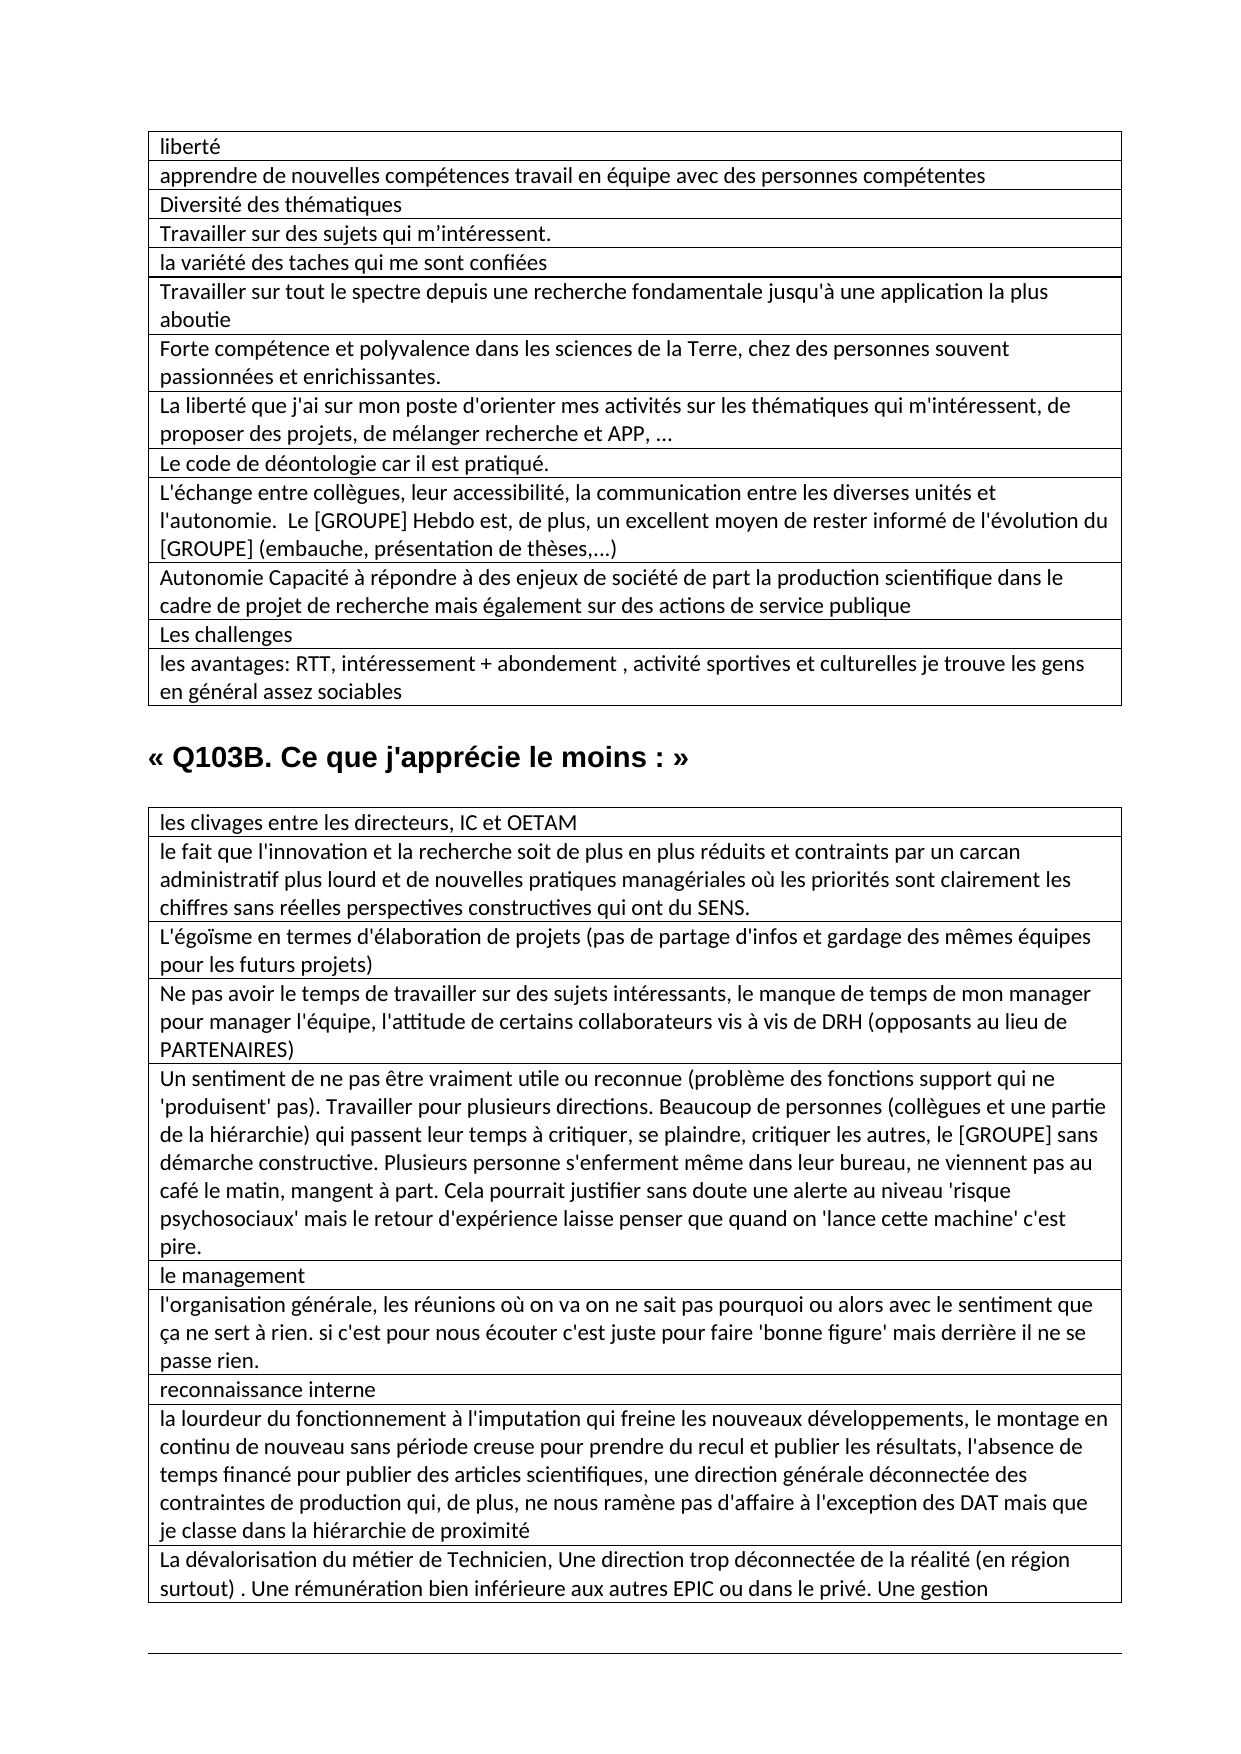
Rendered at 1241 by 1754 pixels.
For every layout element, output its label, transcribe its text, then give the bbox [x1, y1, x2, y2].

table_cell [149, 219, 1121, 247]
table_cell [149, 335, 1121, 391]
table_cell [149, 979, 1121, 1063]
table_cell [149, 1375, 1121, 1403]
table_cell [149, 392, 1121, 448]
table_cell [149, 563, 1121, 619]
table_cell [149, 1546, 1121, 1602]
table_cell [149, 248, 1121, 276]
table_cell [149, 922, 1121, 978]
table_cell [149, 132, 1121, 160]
subtitle « Q103B. Ce que j'apprécie le moins : » [148, 739, 1122, 773]
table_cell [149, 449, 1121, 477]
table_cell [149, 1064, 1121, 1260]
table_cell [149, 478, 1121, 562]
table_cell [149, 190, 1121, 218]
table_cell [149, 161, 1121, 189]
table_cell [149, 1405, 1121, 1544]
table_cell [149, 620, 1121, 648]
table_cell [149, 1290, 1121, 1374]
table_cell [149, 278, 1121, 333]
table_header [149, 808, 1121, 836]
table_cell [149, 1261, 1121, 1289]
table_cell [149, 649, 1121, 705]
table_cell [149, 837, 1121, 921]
